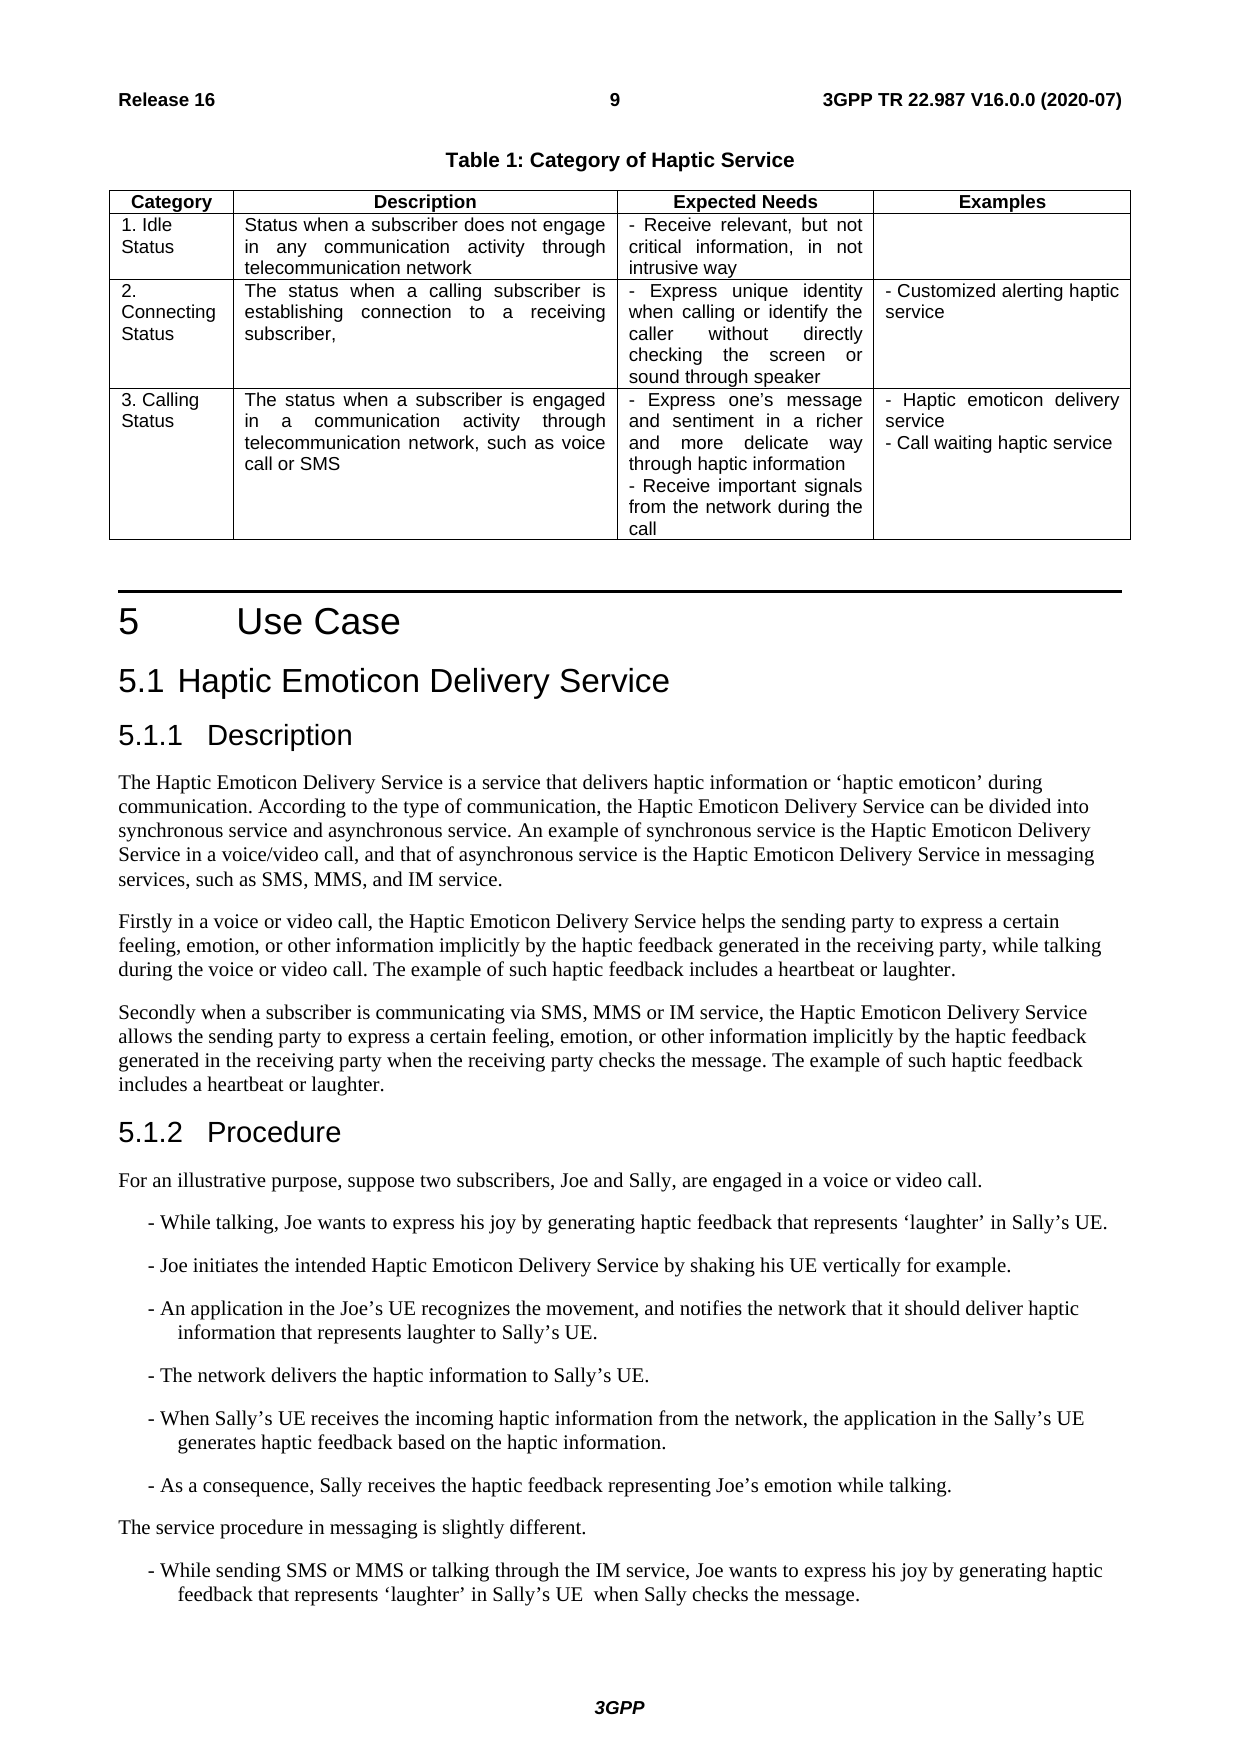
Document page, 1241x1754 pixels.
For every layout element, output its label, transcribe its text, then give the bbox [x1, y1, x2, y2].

table_header Category [110, 191, 233, 213]
text - While talking, Joe wants to express his joy by generating haptic feedback that represents ‘laughter’ in Sally’s UE. [148, 1210, 1122, 1234]
table_cell Status when a subscriber does not engage in any communication activity through telecommunication network [234, 214, 617, 278]
table_cell - Express unique identity when calling or identify the caller without directly checking the screen or sound through speaker [618, 280, 873, 387]
table_header Expected Needs [618, 191, 873, 213]
table_cell 3. Calling Status [110, 389, 233, 539]
text For an illustrative purpose, suppose two subscribers, Joe and Sally, are engaged in a voice or video call. [118, 1167, 1122, 1192]
table_cell The status when a subscriber is engaged in a communication activity through telecommunication network, such as voice call or SMS [234, 389, 617, 539]
table_cell The status when a calling subscriber is establishing connection to a receiving subscriber, [234, 280, 617, 387]
text - While sending SMS or MMS or talking through the IM service, Joe wants to express his joy by generating haptic feedback that represents ‘laughter’ in Sally’s UE when Sally checks the message. [148, 1558, 1122, 1606]
table_header Examples [874, 191, 1130, 213]
text Firstly in a voice or video call, the Haptic Emoticon Delivery Service helps the sending party to express a certain feeling, emotion, or other information implicitly by the haptic feedback generated in the receiving party, while talking during the voice or video call. The example of such haptic feedback includes a heartbeat or laughter. [118, 909, 1122, 981]
table_cell - Haptic emoticon delivery service - Call waiting haptic service [874, 389, 1130, 539]
text - Joe initiates the intended Haptic Emoticon Delivery Service by shaking his UE vertically for example. [148, 1253, 1122, 1277]
table_cell - Receive relevant, but not critical information, in not intrusive way [618, 214, 873, 278]
text Secondly when a subscriber is communicating via SMS, MMS or IM service, the Haptic Emoticon Delivery Service allows the sending party to express a certain feeling, emotion, or other information implicitly by the haptic feedback generated in the receiving party when the receiving party checks the message. The example of such haptic feedback includes a heartbeat or laughter. [118, 1000, 1122, 1096]
table_cell 1. Idle Status [110, 214, 233, 278]
subtitle 5 Use Case [118, 593, 1122, 642]
table_cell - Customized alerting haptic service [874, 280, 1130, 387]
text - An application in the Joe’s UE recognizes the movement, and notifies the network that it should deliver haptic information that represents laughter to Sally’s UE. [148, 1296, 1122, 1344]
text Table 1: Category of Haptic Service [118, 147, 1122, 171]
subtitle 5.1 Haptic Emoticon Delivery Service [118, 661, 1122, 699]
table_cell 2. Connecting Status [110, 280, 233, 387]
text - The network delivers the haptic information to Sally’s UE. [148, 1363, 1122, 1387]
table_cell [874, 214, 1130, 278]
table_header Description [234, 191, 617, 213]
subtitle 5.1.2 Procedure [118, 1115, 1122, 1149]
table_cell - Express one’s message and sentiment in a richer and more delicate way through haptic information - Receive important signals from the network during the call [618, 389, 873, 539]
subtitle 5.1.1 Description [118, 718, 1122, 751]
text - As a consequence, Sally receives the haptic feedback representing Joe’s emotion while talking. [148, 1472, 1122, 1497]
text The Haptic Emoticon Delivery Service is a service that delivers haptic information or ‘haptic emoticon’ during communication. According to the type of communication, the Haptic Emoticon Delivery Service can be divided into synchronous service and asynchronous service. An example of synchronous service is the Haptic Emoticon Delivery Service in a voice/video call, and that of asynchronous service is the Haptic Emoticon Delivery Service in messaging services, such as SMS, MMS, and IM service. [118, 770, 1122, 891]
text The service procedure in messaging is slightly different. [118, 1515, 1122, 1539]
text - When Sally’s UE receives the incoming haptic information from the network, the application in the Sally’s UE generates haptic feedback based on the haptic information. [148, 1406, 1122, 1454]
